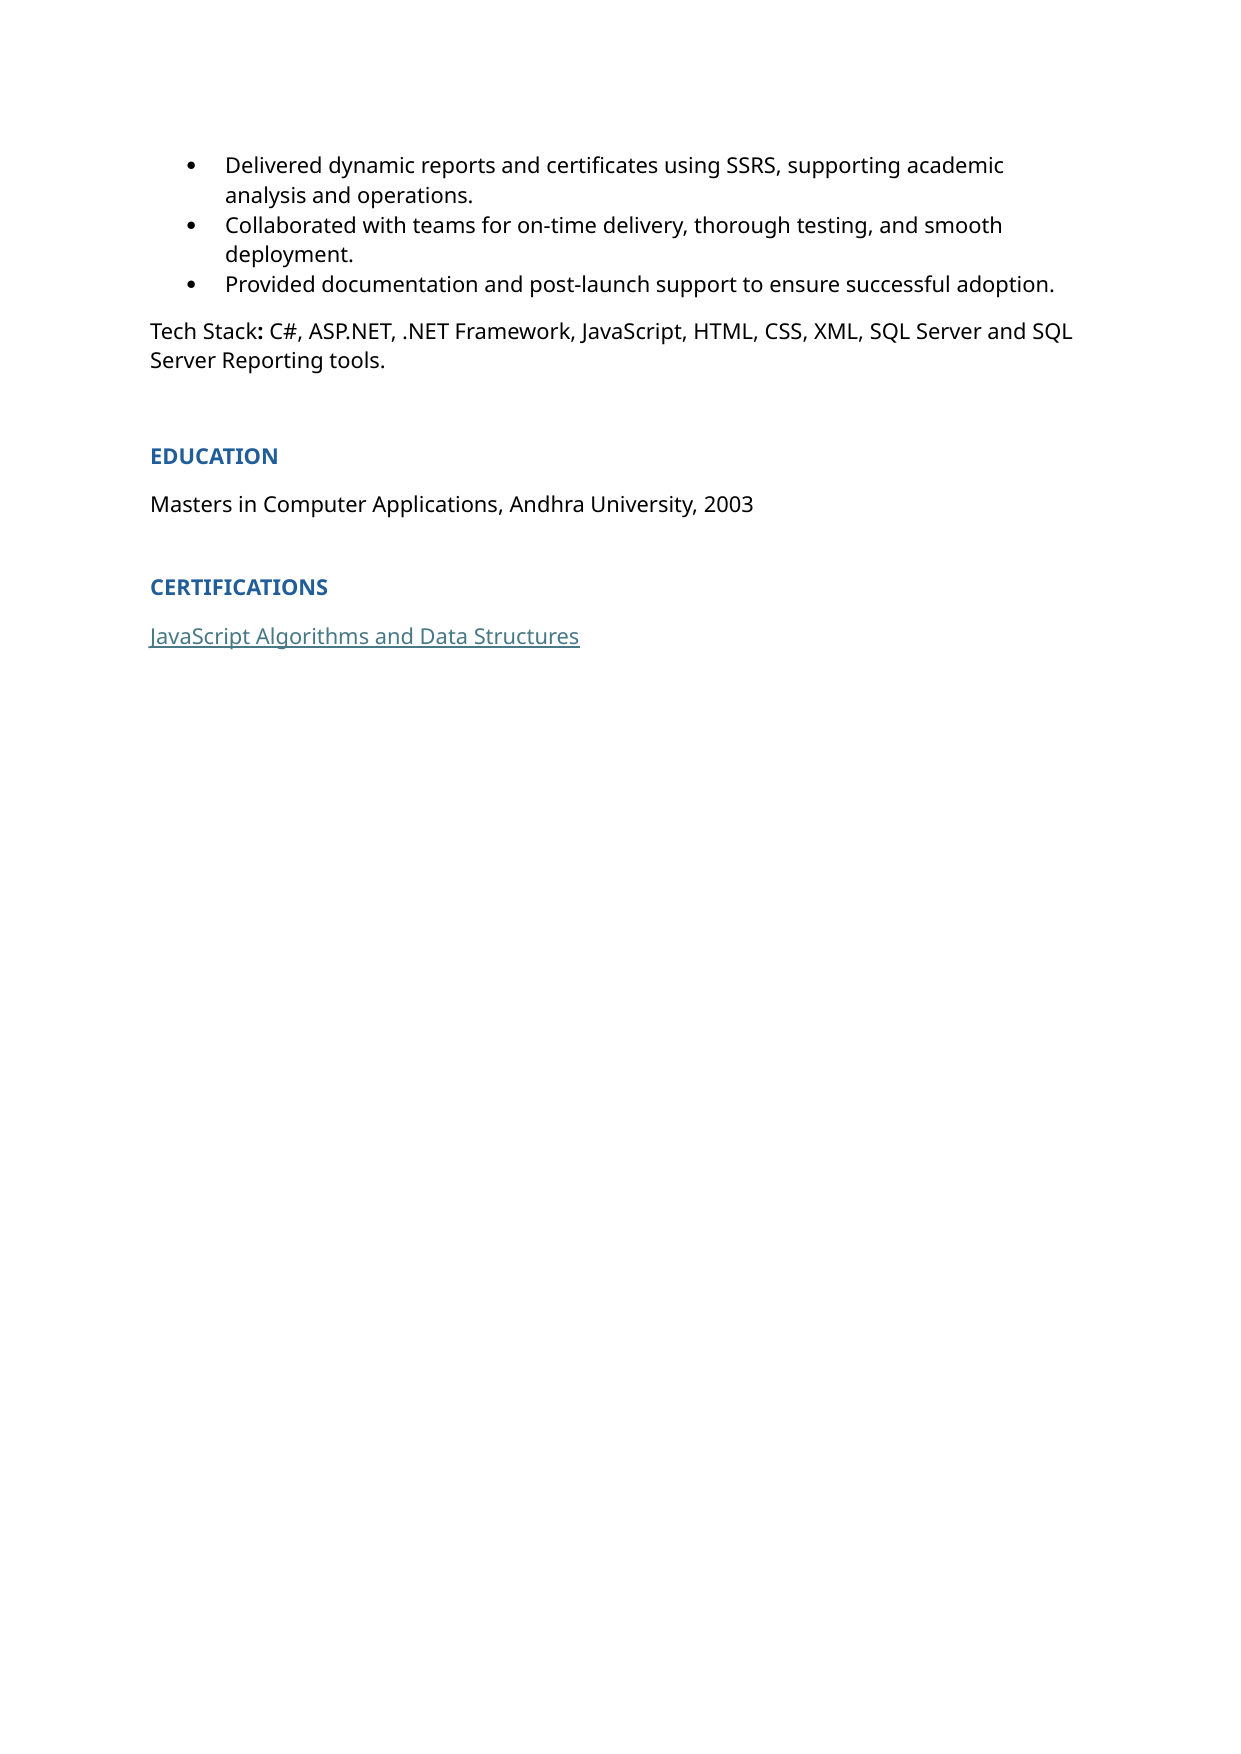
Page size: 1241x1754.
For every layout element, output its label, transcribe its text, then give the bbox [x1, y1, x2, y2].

text EDUCATION [150, 441, 1090, 470]
text Masters in Computer Applications, Andhra University, 2003 [150, 489, 1090, 553]
list Collaborated with teams for on-time delivery, thorough testing, and smooth deployment. [187, 209, 1090, 269]
list Delivered dynamic reports and certificates using SSRS, supporting academic analysis and operations. [187, 150, 1090, 209]
list Provided documentation and post-launch support to ensure successful adoption. [187, 269, 1090, 299]
text Tech Stack: C#, ASP.NET, .NET Framework, JavaScript, HTML, CSS, XML, SQL Server and SQL Server Reporting tools.Bottom of Form [150, 316, 1090, 375]
text JavaScript Algorithms and Data Structures [150, 621, 1090, 651]
text CERTIFICATIONS [150, 572, 1090, 602]
